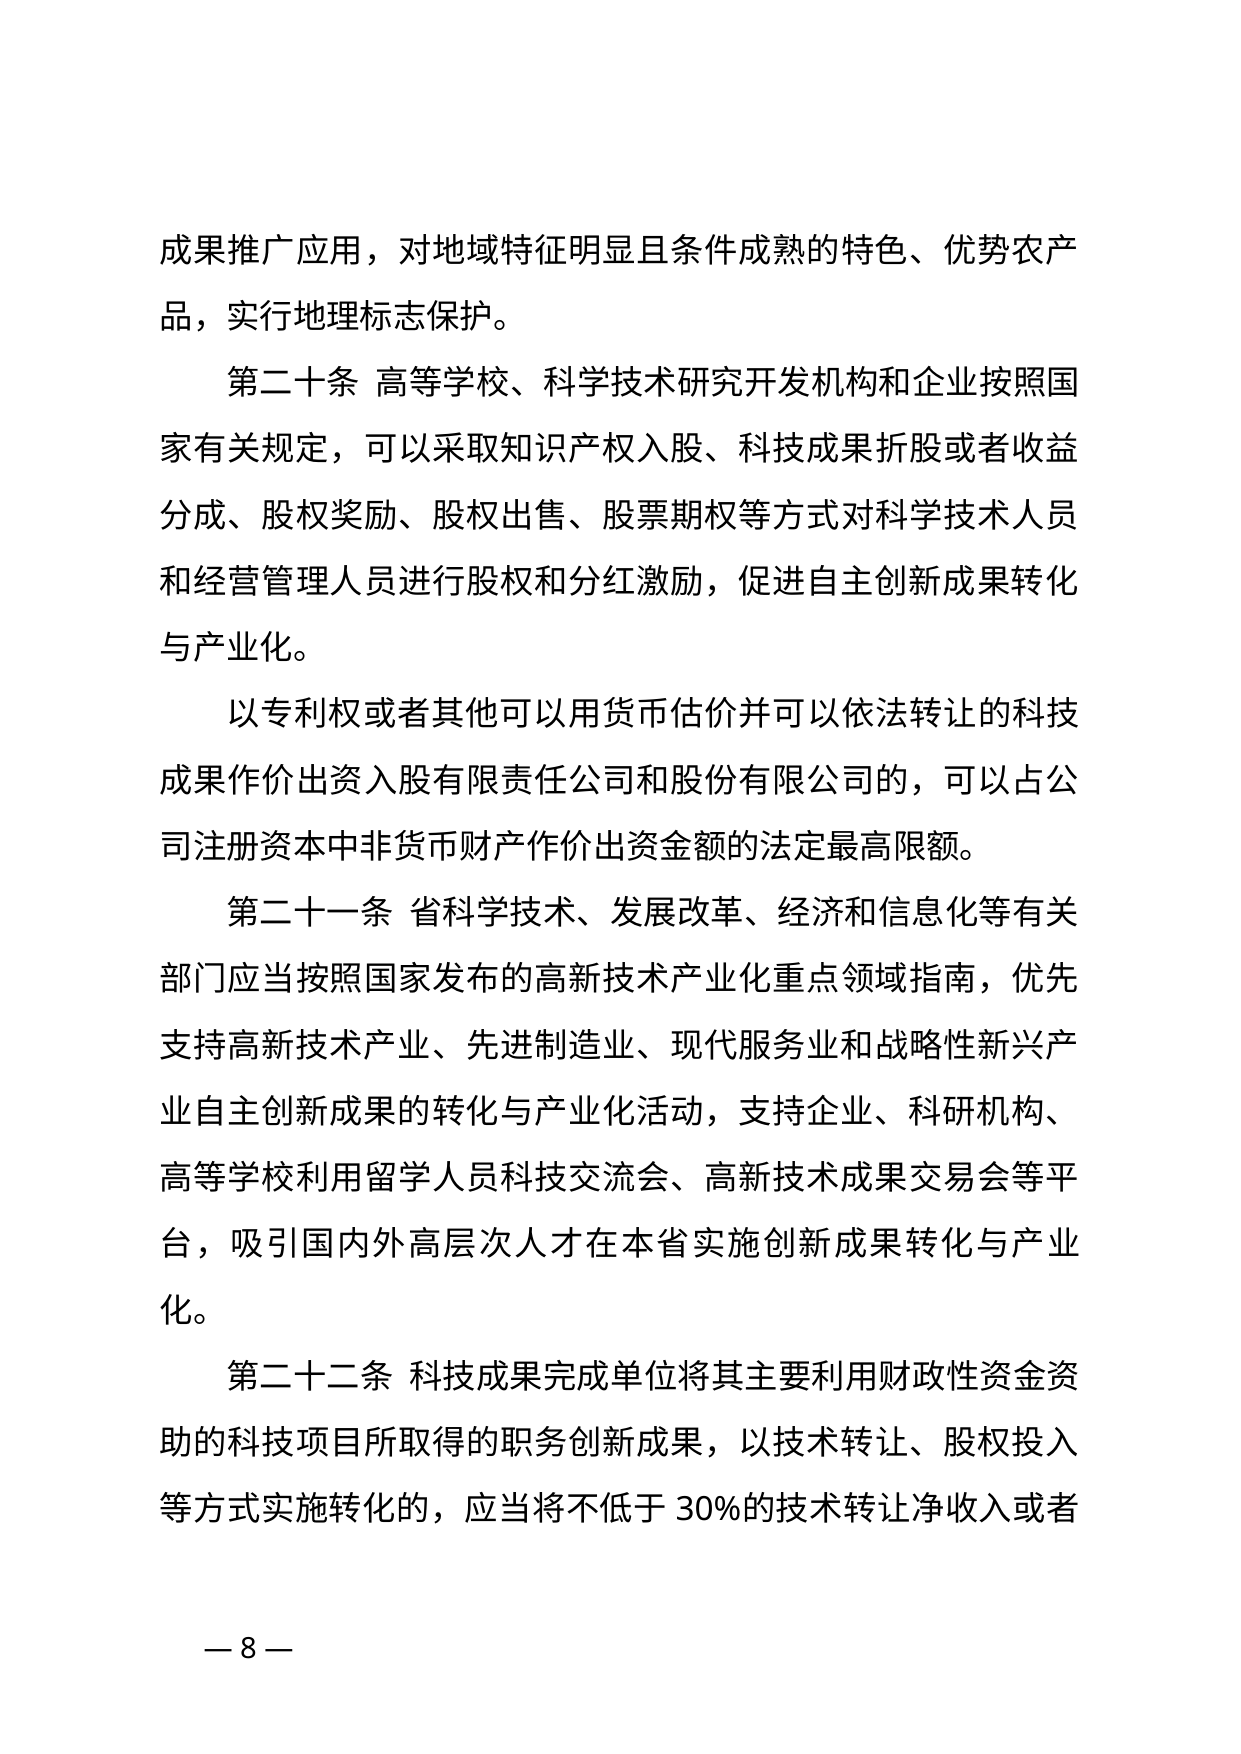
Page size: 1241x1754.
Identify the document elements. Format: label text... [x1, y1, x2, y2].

text 第二十条 高等学校、科学技术研究开发机构和企业按照国家有关规定，可以采取知识产权入股、科技成果折股或者收益分成、股权奖励、股权出售、股票期权等方式对科学技术人员和经营管理人员进行股权和分红激励，促进自主创新成果转化与产业化。 [159, 347, 1081, 678]
text 第二十一条 省科学技术、发展改革、经济和信息化等有关部门应当按照国家发布的高新技术产业化重点领域指南，优先支持高新技术产业、先进制造业、现代服务业和战略性新兴产业自主创新成果的转化与产业化活动，支持企业、科研机构、高等学校利用留学人员科技交流会、高新技术成果交易会等平台，吸引国内外高层次人才在本省实施创新成果转化与产业化。 [159, 877, 1081, 1341]
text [159, 214, 1081, 347]
text 以专利权或者其他可以用货币估价并可以依法转让的科技成果作价出资入股有限责任公司和股份有限公司的，可以占公司注册资本中非货币财产作价出资金额的法定最高限额。 [159, 678, 1081, 877]
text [159, 1341, 1081, 1539]
